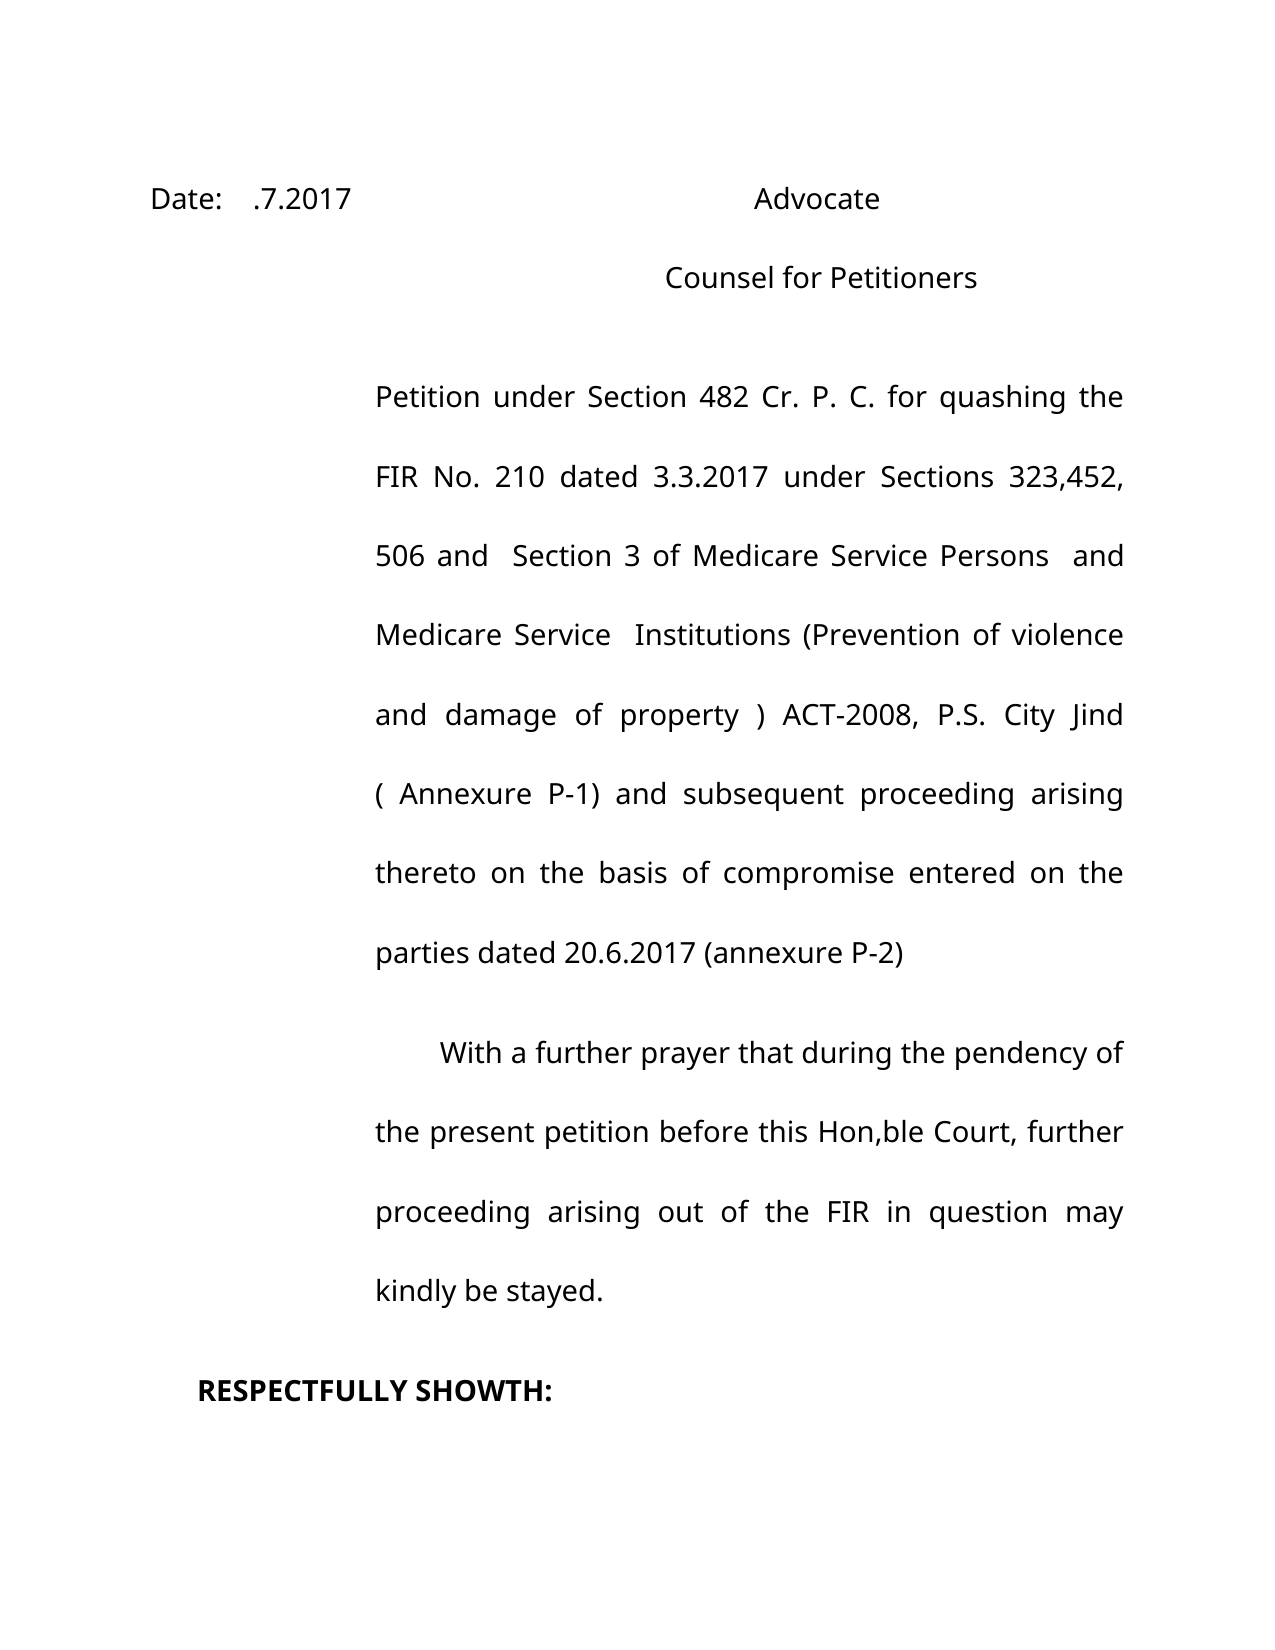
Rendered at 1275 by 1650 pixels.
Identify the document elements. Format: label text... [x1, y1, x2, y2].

text Date: .7.2017 Advocate [150, 178, 1125, 218]
text Counsel for Petitioners [150, 257, 1125, 297]
text With a further prayer that during the pendency of the present petition before this Hon,ble Court, further proceeding arising out of the FIR in question may kindly be stayed. [375, 1032, 1125, 1310]
text Petition under Section 482 Cr. P. C. for quashing the FIR No. 210 dated 3.3.2017 under Sections 323,452, 506 and Section 3 of Medicare Service Persons and Medicare Service Institutions (Prevention of violence and damage of property ) ACT-2008, P.S. City Jind ( Annexure P-1) and subsequent proceeding arising thereto on the basis of compromise entered on the parties dated 20.6.2017 (annexure P-2) [375, 376, 1125, 972]
text RESPECTFULLY SHOWTH: [197, 1371, 1125, 1410]
